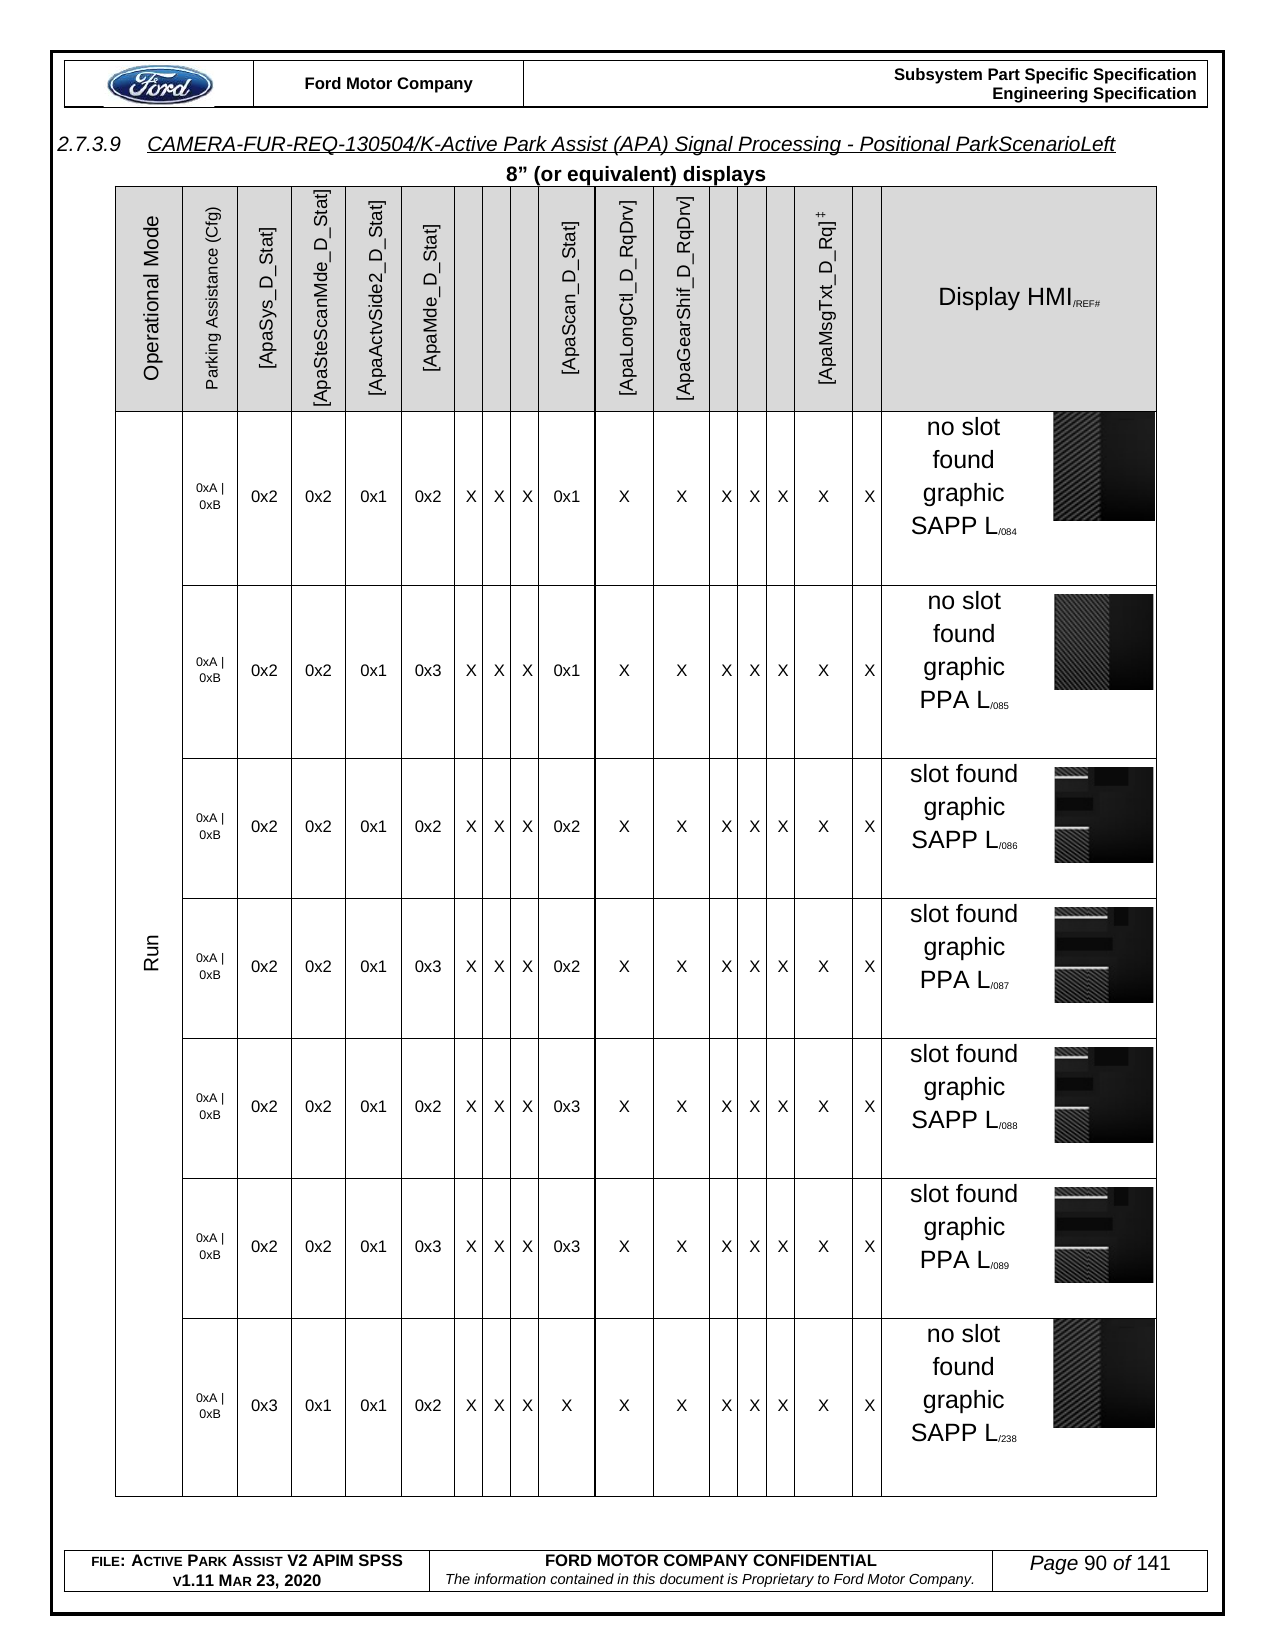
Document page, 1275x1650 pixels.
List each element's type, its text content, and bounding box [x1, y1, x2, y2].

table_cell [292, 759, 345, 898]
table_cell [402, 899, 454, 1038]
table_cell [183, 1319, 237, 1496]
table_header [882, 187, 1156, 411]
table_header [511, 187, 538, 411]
text 8” (or equivalent) displays [57, 162, 1215, 186]
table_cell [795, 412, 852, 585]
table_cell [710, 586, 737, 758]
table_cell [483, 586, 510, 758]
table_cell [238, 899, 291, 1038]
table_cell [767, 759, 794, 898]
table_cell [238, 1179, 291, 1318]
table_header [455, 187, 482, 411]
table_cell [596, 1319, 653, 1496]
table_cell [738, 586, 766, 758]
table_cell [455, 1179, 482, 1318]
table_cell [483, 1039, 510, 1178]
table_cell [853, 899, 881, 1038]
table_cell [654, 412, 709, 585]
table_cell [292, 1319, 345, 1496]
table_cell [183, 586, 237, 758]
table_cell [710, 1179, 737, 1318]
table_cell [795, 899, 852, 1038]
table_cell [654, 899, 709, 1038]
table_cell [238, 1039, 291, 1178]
subtitle CAMERA-FUR-REQ-130504/K-Active Park Assist (APA) Signal Processing - Positional ParkScenarioLeft [57, 131, 1215, 155]
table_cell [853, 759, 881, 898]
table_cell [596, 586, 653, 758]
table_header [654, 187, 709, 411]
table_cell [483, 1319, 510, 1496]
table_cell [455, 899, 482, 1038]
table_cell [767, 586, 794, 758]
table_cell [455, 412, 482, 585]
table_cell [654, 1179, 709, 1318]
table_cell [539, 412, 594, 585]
picture [1053, 1187, 1153, 1282]
picture [1051, 1319, 1154, 1426]
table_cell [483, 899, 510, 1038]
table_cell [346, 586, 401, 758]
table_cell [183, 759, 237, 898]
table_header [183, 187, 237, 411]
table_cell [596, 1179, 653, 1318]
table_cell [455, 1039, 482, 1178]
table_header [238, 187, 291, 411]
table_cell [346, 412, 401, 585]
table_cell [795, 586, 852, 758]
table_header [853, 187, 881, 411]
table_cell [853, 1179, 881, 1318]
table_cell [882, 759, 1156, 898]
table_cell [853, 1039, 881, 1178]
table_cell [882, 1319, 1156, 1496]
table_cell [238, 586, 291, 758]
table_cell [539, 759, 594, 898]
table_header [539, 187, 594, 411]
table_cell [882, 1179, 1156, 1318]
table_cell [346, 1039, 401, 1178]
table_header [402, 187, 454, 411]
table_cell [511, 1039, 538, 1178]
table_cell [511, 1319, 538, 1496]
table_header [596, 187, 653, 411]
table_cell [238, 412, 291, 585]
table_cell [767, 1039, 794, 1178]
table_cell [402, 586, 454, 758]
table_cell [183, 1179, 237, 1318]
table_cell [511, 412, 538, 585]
picture [1053, 1047, 1153, 1142]
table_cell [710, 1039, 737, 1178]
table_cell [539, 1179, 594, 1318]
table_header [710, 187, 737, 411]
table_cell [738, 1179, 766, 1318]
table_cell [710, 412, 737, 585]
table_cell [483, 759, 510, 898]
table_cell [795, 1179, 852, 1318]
picture [1053, 767, 1153, 862]
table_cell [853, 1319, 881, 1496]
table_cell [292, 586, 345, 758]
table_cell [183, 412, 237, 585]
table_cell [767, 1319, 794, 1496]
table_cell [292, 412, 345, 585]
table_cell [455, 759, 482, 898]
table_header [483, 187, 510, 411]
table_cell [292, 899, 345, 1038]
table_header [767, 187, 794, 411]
picture [1051, 412, 1154, 519]
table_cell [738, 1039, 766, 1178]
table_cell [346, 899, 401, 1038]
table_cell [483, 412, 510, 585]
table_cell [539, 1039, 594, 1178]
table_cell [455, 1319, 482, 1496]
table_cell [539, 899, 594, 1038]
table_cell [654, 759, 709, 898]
picture [103, 61, 215, 107]
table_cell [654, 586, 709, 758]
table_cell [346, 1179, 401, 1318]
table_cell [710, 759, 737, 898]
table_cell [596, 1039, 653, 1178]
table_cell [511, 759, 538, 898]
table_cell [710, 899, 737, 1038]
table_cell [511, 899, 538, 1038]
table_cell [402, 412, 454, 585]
picture [1053, 907, 1153, 1002]
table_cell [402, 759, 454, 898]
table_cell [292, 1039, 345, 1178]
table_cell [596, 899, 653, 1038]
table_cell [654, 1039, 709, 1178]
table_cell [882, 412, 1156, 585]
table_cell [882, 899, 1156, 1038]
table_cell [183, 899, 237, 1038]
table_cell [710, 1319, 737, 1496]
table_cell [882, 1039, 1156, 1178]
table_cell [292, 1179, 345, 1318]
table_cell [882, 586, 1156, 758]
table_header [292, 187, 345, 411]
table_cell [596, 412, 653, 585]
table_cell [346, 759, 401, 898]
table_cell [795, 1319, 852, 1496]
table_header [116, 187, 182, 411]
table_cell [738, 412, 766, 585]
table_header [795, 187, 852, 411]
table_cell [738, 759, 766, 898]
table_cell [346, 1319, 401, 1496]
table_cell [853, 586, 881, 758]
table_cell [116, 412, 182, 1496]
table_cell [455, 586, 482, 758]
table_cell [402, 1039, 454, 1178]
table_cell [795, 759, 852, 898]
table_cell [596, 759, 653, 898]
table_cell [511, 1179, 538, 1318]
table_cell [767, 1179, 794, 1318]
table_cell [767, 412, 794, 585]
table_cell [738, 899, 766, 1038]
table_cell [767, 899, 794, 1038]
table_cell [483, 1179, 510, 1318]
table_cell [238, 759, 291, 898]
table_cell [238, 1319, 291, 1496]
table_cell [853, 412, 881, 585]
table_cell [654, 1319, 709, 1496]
picture [1053, 594, 1154, 688]
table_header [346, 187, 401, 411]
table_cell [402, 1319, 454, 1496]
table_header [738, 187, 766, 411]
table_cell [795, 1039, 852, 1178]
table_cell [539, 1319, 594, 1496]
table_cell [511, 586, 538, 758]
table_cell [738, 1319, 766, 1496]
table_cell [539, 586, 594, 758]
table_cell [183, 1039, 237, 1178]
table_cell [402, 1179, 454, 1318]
